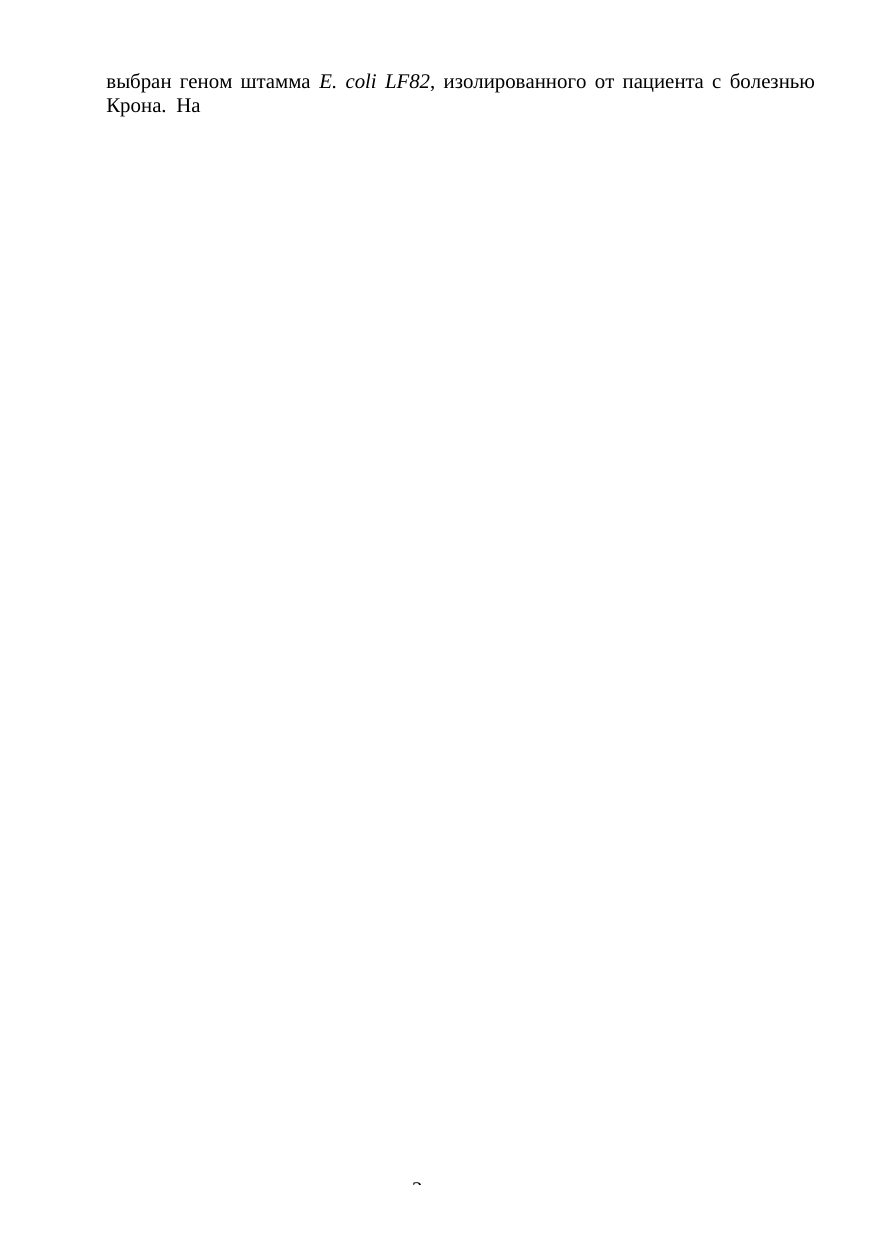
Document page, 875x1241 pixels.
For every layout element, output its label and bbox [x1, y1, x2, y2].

text [106, 69, 815, 117]
